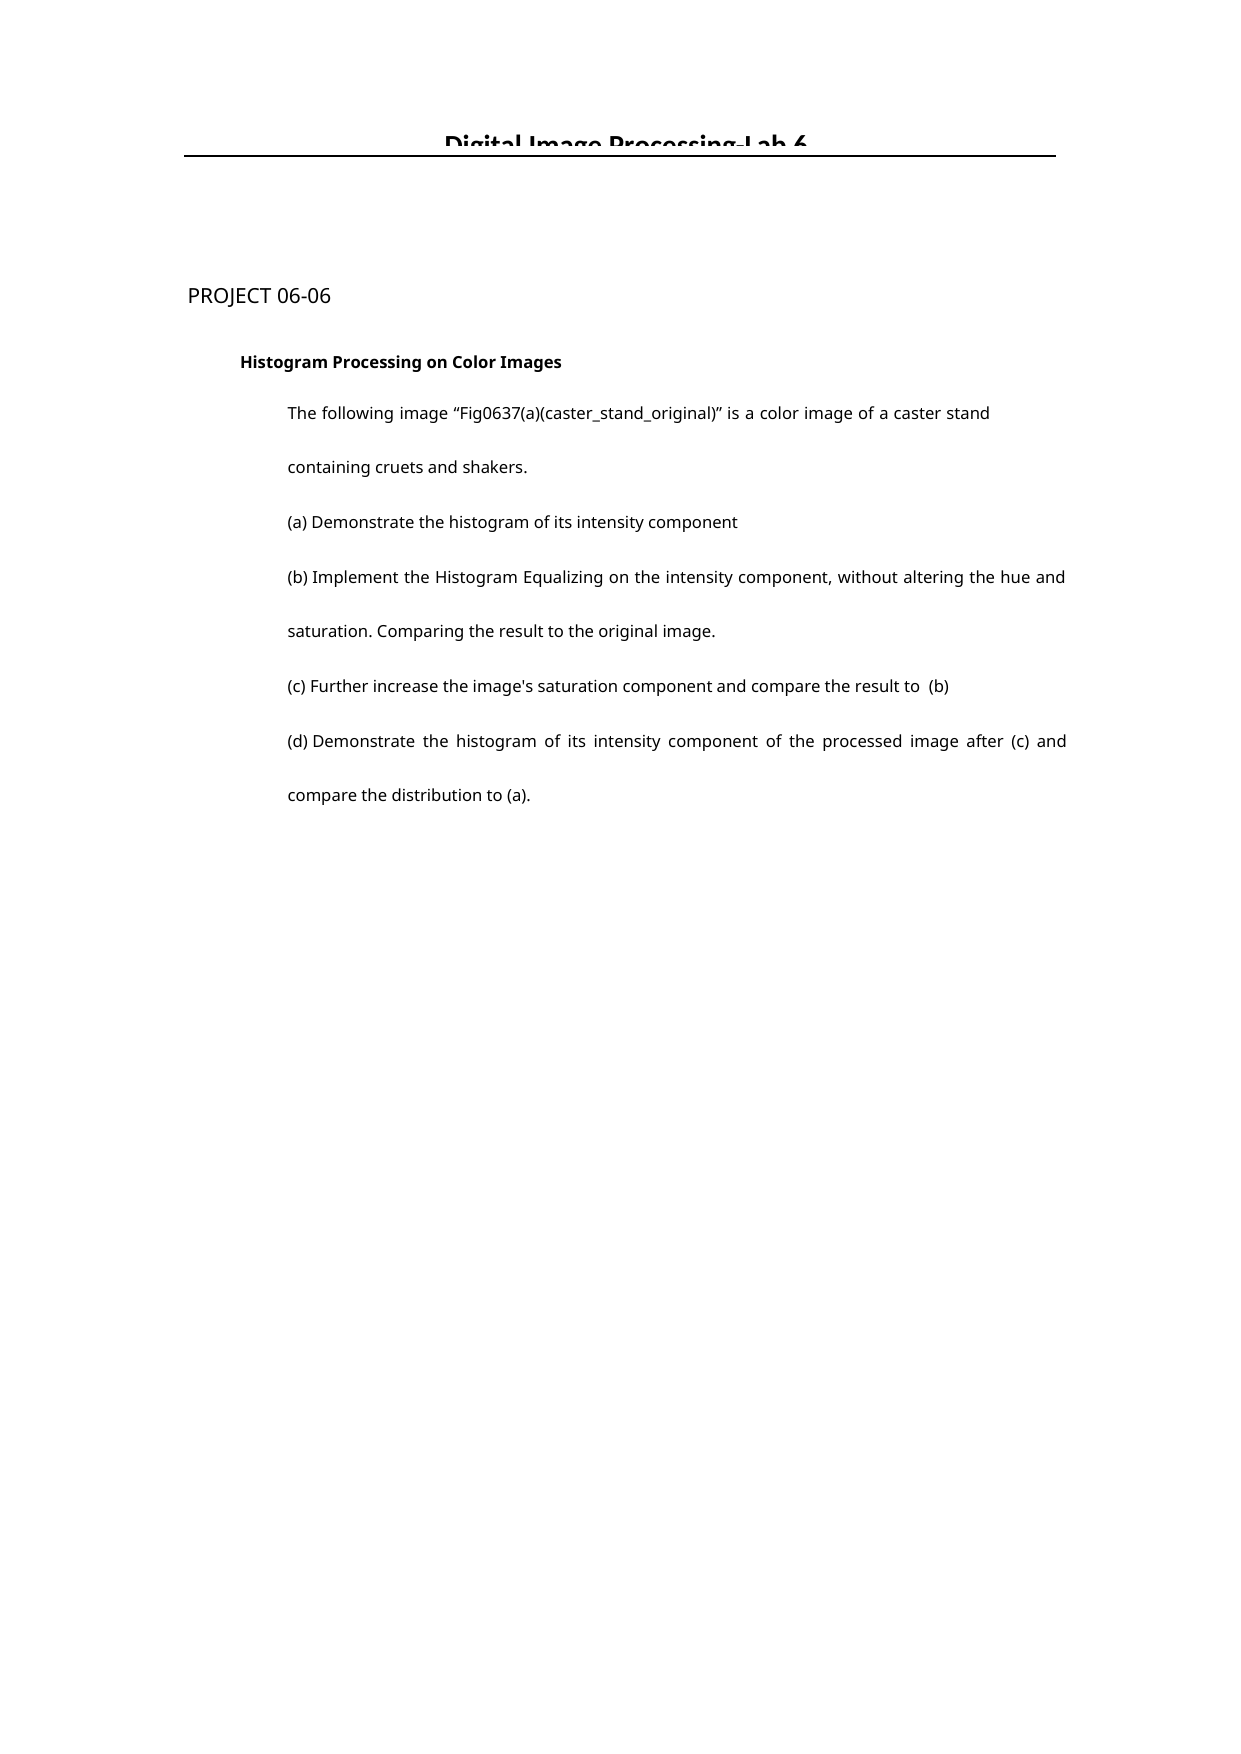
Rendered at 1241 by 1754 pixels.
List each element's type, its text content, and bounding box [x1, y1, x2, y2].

list Implement the Histogram Equalizing on the intensity component, without altering the hue and saturation. Comparing the result to the original image. [287, 565, 1067, 643]
list Demonstrate the histogram of its intensity component of the processed image after (c) and compare the distribution to (a). [287, 729, 1067, 807]
list Further increase the image's saturation component and compare the result to (b) [287, 675, 1067, 697]
list Demonstrate the histogram of its intensity component [287, 511, 1067, 533]
text The following image “Fig0637(a)(caster_stand_original)” is a color image of a caster stand containing cruets and shakers. [287, 401, 991, 479]
subtitle PROJECT 06-06 [187, 282, 991, 310]
subtitle Histogram Processing on Color Images [240, 351, 991, 373]
